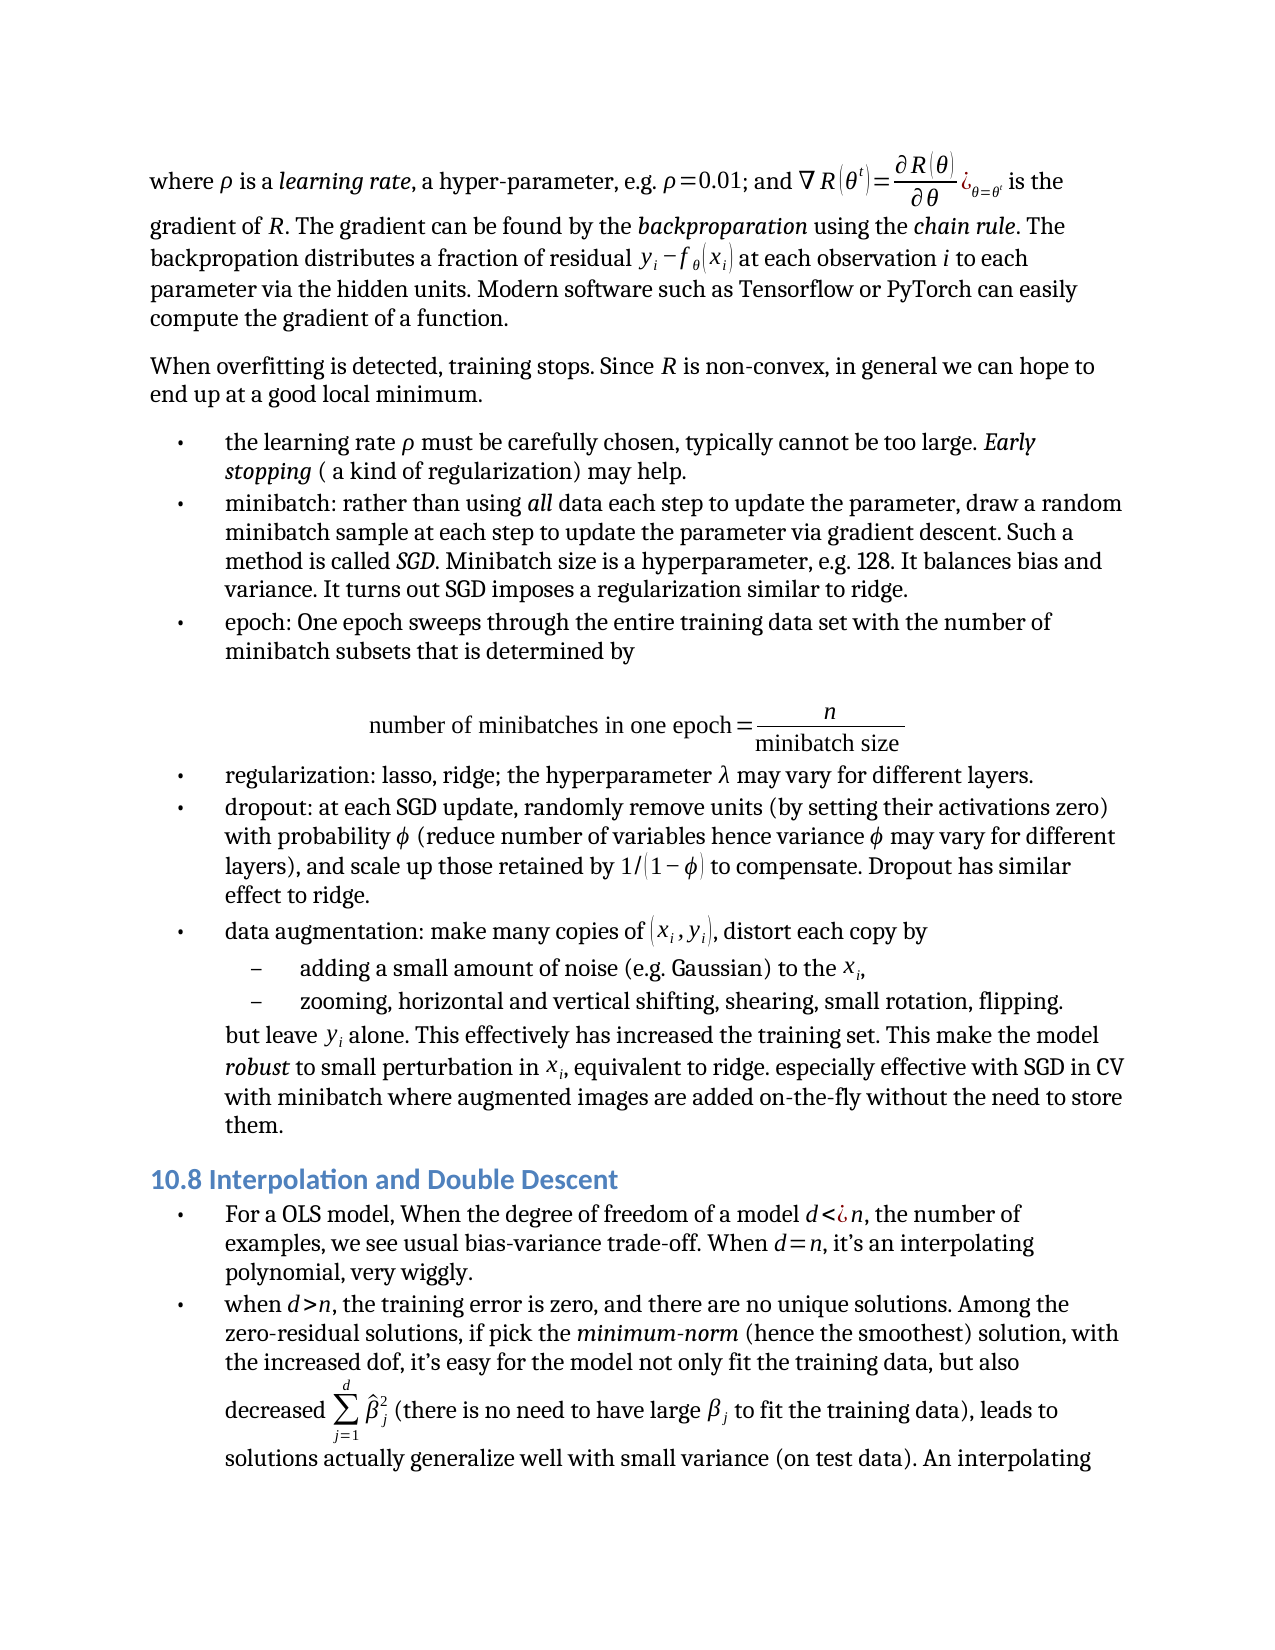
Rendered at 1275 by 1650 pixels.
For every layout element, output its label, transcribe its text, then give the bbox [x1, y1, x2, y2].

subtitle 10.8 Interpolation and Double Descent [150, 1161, 1125, 1196]
list the learning rate must be carefully chosen, typically cannot be too large. Early stopping ( a kind of regularization) may help. [175, 428, 1125, 485]
list epoch: One epoch sweeps through the entire training data set with the number of minibatch subsets that is determined by [175, 608, 1125, 694]
list dropout: at each SGD update, randomly remove units (by setting their activations zero) with probability (reduce number of variables hence variance may vary for different layers), and scale up those retained by to compensate. Dropout has similar effect to ridge. [175, 793, 1125, 910]
list data augmentation: make many copies of , distort each copy by [175, 914, 1125, 948]
list adding a small amount of noise (e.g. Gaussian) to the , [250, 952, 1125, 983]
list but leave alone. This effectively has increased the training set. This make the model robust to small perturbation in , equivalent to ridge. especially effective with SGD in CV with minibatch where augmented images are added on-the-fly without the need to store them. [175, 1020, 1125, 1140]
list regularization: lasso, ridge; the hyperparameter may vary for different layers. [175, 761, 1125, 789]
list For a OLS model, When the degree of freedom of a model , the number of examples, we see usual bias-variance trade-off. When , it’s an interpolating polynomial, very wiggly. [175, 1200, 1125, 1286]
text When overfitting is detected, training stops. Since is non-convex, in general we can hope to end up at a good local minimum. [150, 352, 1125, 409]
list zooming, horizontal and vertical shifting, shearing, small rotation, flipping. [250, 987, 1125, 1016]
